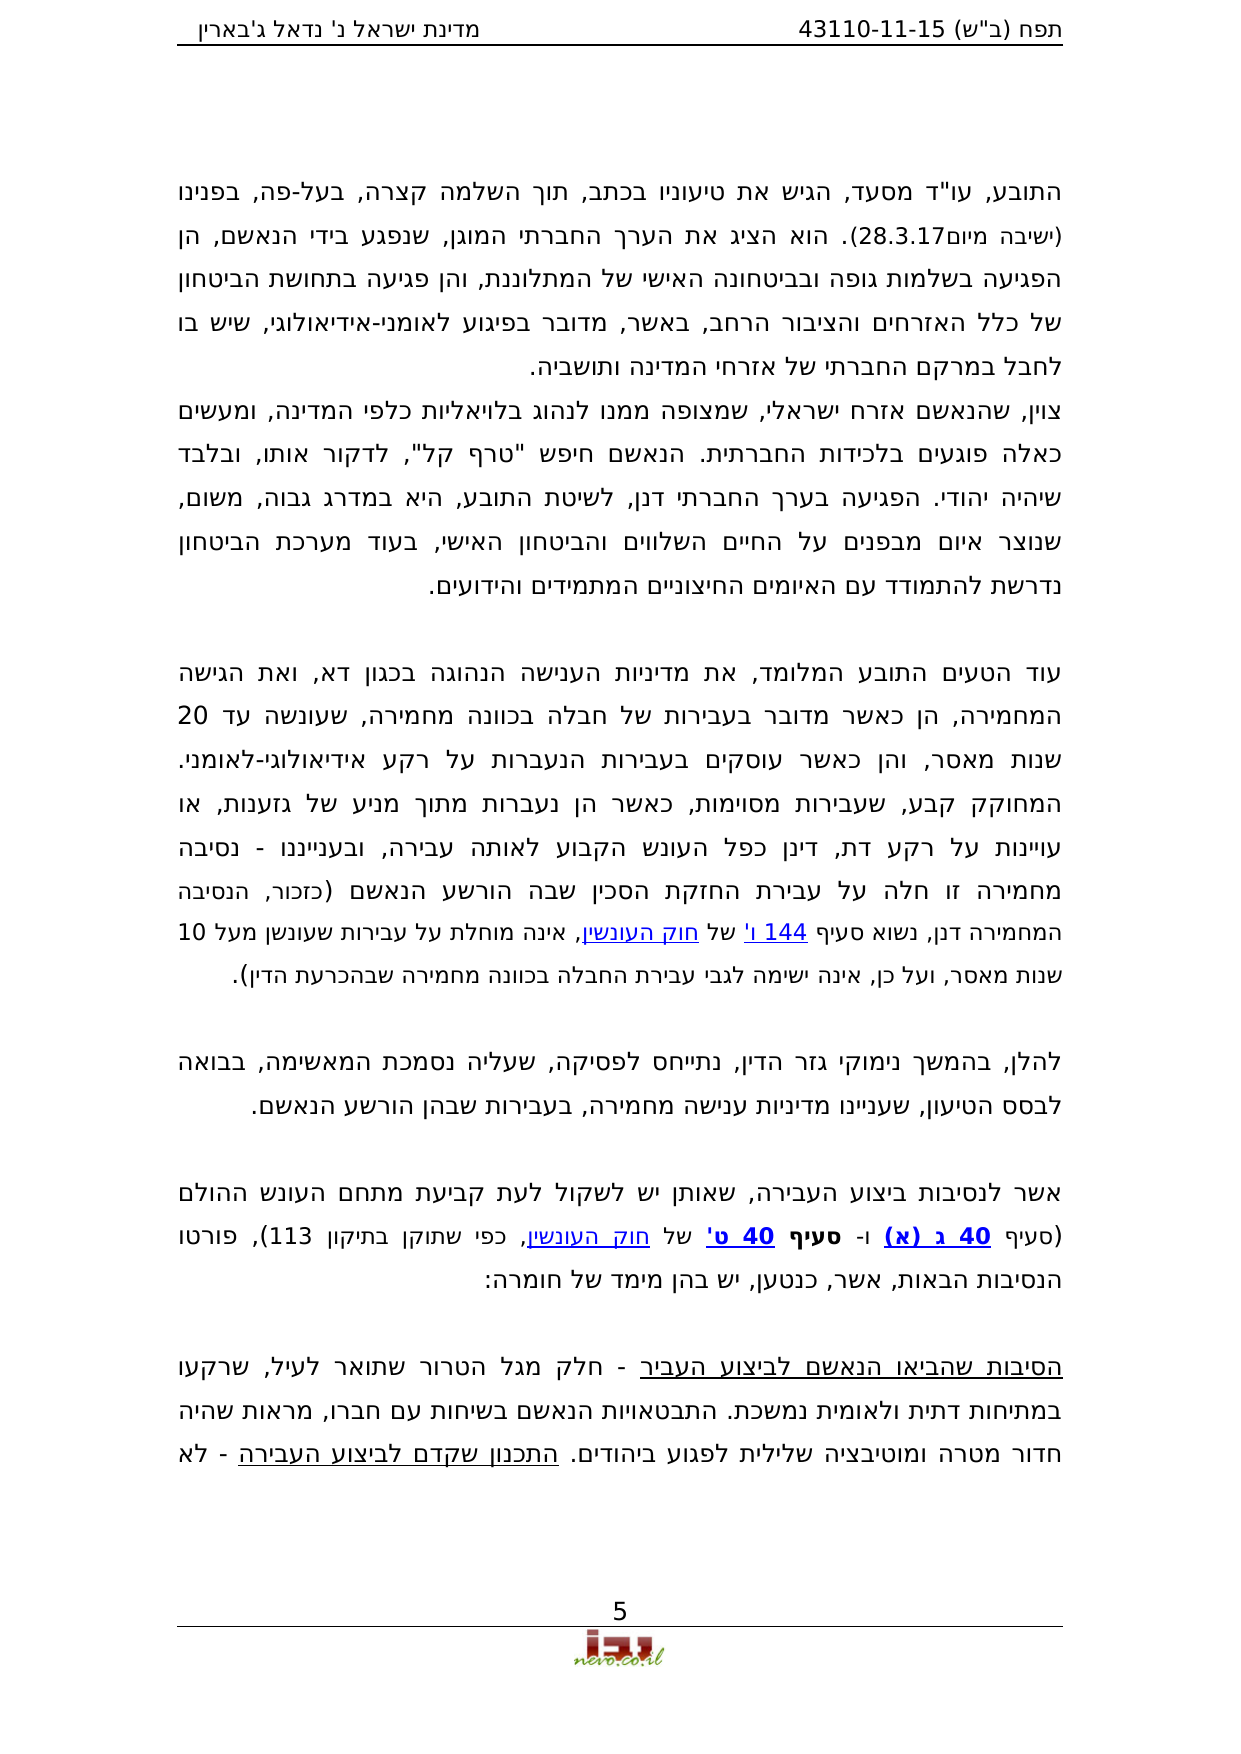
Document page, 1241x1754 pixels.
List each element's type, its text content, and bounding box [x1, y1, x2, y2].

text להלן, בהמשך נימוקי גזר הדין, נתייחס לפסיקה, שעליה נסמכת המאשימה, בבואה לבסס הטיעון, שעניינו מדיניות ענישה מחמירה, בעבירות שבהן הורשע הנאשם. [177, 1047, 1063, 1120]
text צוין, שהנאשם אזרח ישראלי, שמצופה ממנו לנהוג בלויאליות כלפי המדינה, ומעשים כאלה פוגעים בלכידות החברתית. הנאשם חיפש "טרף קל", לדקור אותו, ובלבד שיהיה יהודי. הפגיעה בערך החברתי דנן, לשיטת התובע, היא במדרג גבוה, משום, שנוצר איום מבפנים על החיים השלווים והביטחון האישי, בעוד מערכת הביטחון נדרשת להתמודד עם האיומים החיצוניים המתמידים והידועים. [177, 396, 1063, 600]
text התובע, עו"ד מסעד, הגיש את טיעוניו בכתב, תוך השלמה קצרה, בעל-פה, בפנינו (ישיבה מיום28.3.17). הוא הציג את הערך החברתי המוגן, שנפגע בידי הנאשם, הן הפגיעה בשלמות גופה ובביטחונה האישי של המתלוננת, והן פגיעה בתחושת הביטחון של כלל האזרחים והציבור הרחב, באשר, מדובר בפיגוע לאומני-אידיאולוגי, שיש בו לחבל במרקם החברתי של אזרחי המדינה ותושביה. [177, 177, 1063, 381]
picture [574, 1629, 666, 1667]
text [177, 1352, 1063, 1469]
text אשר לנסיבות ביצוע העבירה, שאותן יש לשקול לעת קביעת מתחם העונש ההולם (סעיף 40 ג (א) ו- סעיף 40 ט' של חוק העונשין, כפי שתוקן בתיקון 113), פורטו הנסיבות הבאות, אשר, כנטען, יש בהן מימד של חומרה: [177, 1178, 1063, 1294]
text עוד הטעים התובע המלומד, את מדיניות הענישה הנהוגה בכגון דא, ואת הגישה המחמירה, הן כאשר מדובר בעבירות של חבלה בכוונה מחמירה, שעונשה עד 20 שנות מאסר, והן כאשר עוסקים בעבירות הנעברות על רקע אידיאולוגי-לאומני. המחוקק קבע, שעבירות מסוימות, כאשר הן נעברות מתוך מניע של גזענות, או עויינות על רקע דת, דינן כפל העונש הקבוע לאותה עבירה, ובענייננו - נסיבה מחמירה זו חלה על עבירת החזקת הסכין שבה הורשע הנאשם (כזכור, הנסיבה המחמירה דנן, נשוא סעיף 144 ו' של חוק העונשין, אינה מוחלת על עבירות שעונשן מעל 10 שנות מאסר, ועל כן, אינה ישימה לגבי עבירת החבלה בכוונה מחמירה שבהכרעת הדין). [177, 658, 1063, 989]
